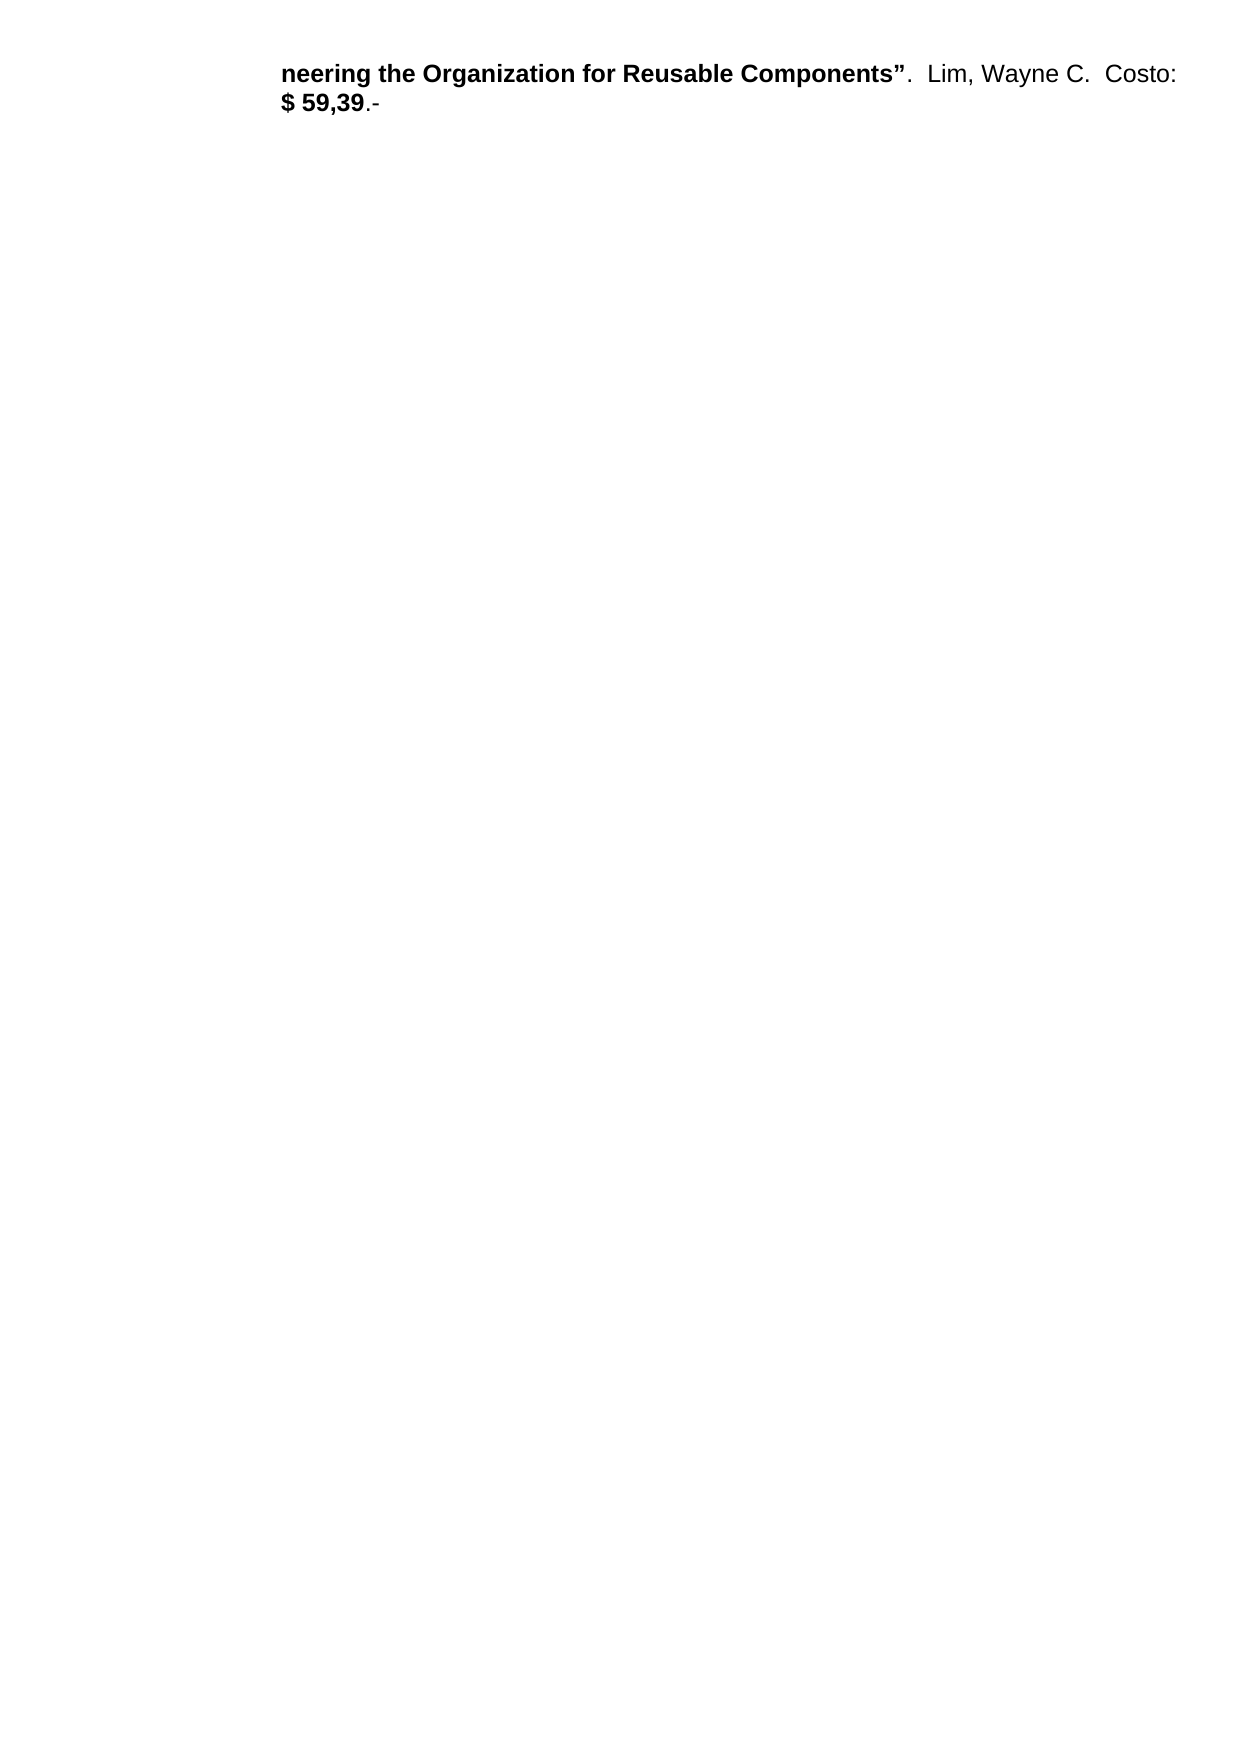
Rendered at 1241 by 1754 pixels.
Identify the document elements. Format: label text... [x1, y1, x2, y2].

text neering the Organization for Reusable Components”. Lim, Wayne C. Costo: [232, 59, 1184, 88]
text $ 59,39.- [232, 88, 1184, 117]
